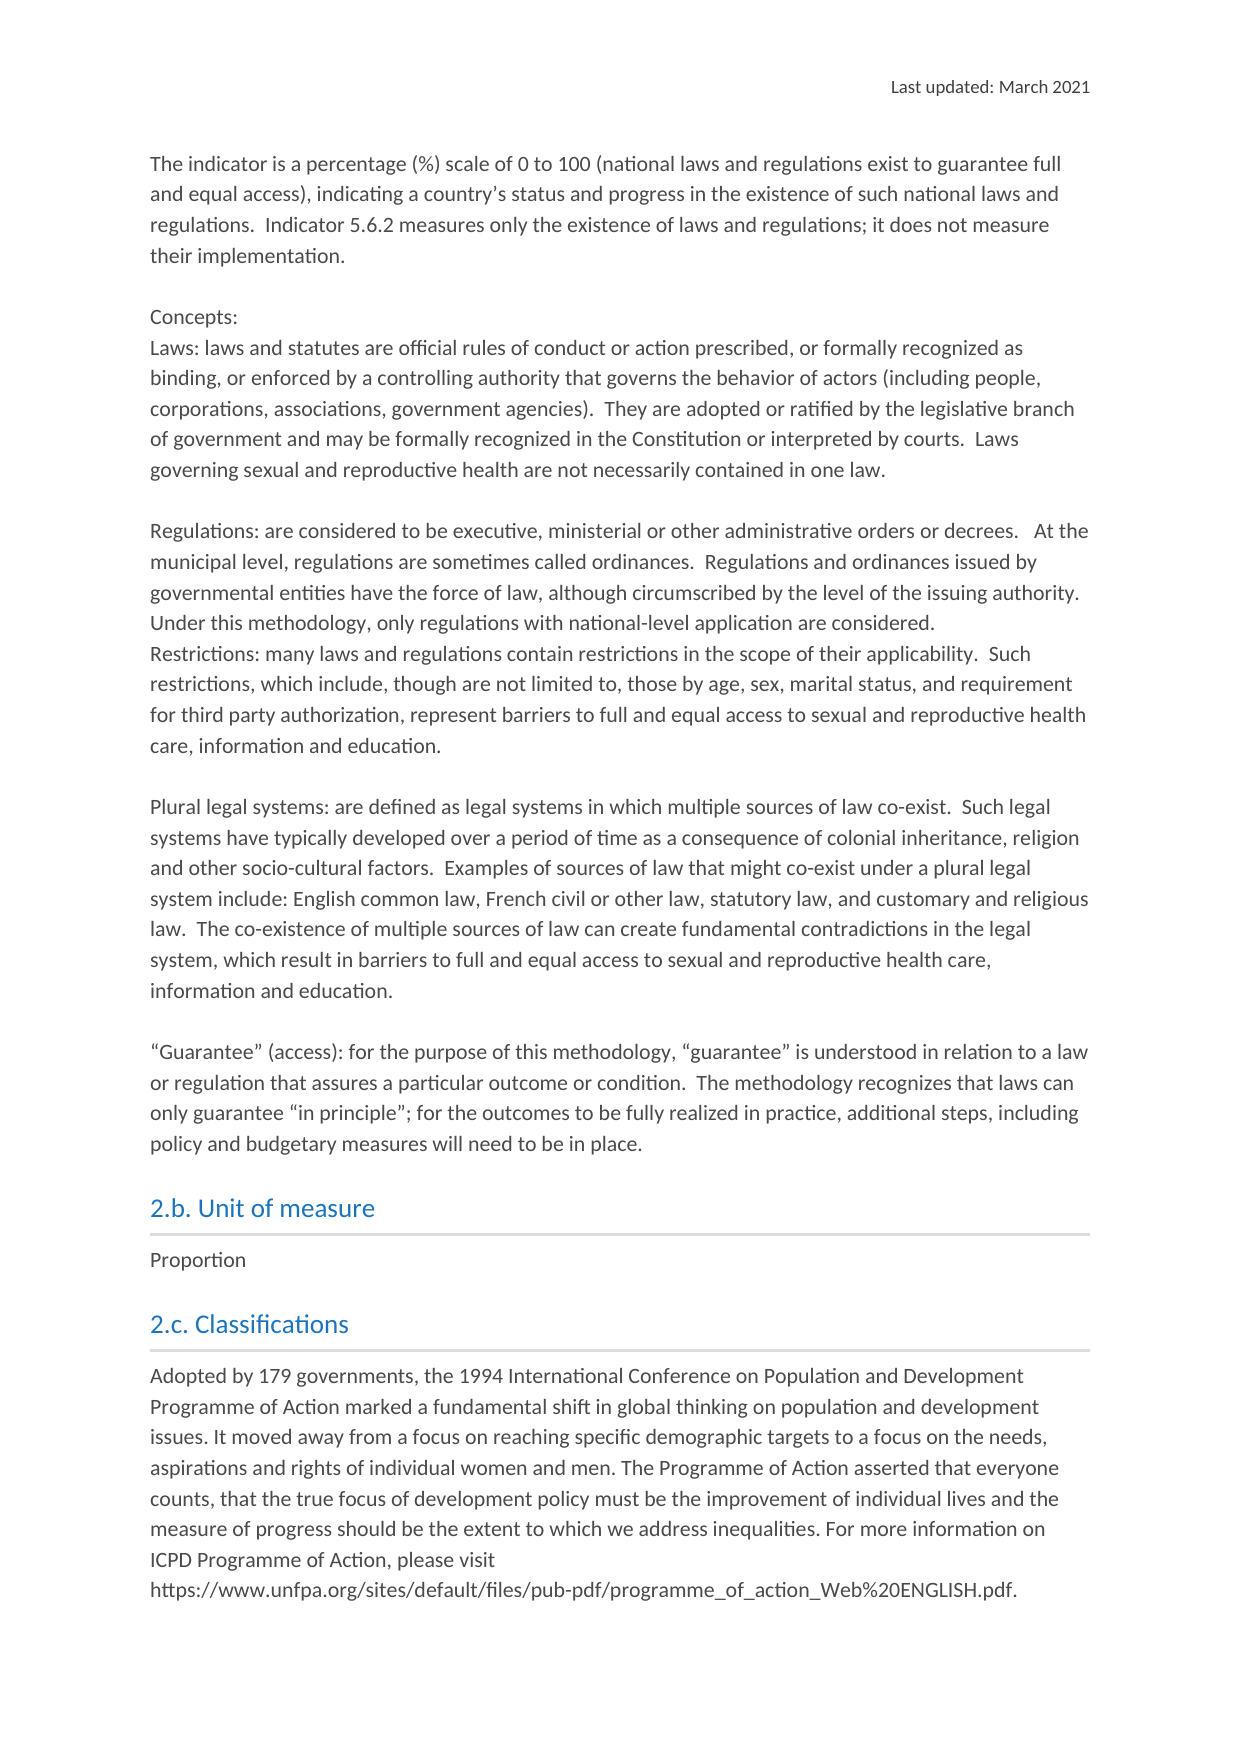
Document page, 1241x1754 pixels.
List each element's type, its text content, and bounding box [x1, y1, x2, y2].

text The indicator is a percentage (%) scale of 0 to 100 (national laws and regulations exist to guarantee full and equal access), indicating a country’s status and progress in the existence of such national laws and regulations. Indicator 5.6.2 measures only the existence of laws and regulations; it does not measure their implementation. [150, 150, 1090, 268]
text Restrictions: many laws and regulations contain restrictions in the scope of their applicability. Such restrictions, which include, though are not limited to, those by age, sex, marital status, and requirement for third party authorization, represent barriers to full and equal access to sexual and reproductive health care, information and education. [150, 640, 1090, 758]
text “Guarantee” (access): for the purpose of this methodology, “guarantee” is understood in relation to a law or regulation that assures a particular outcome or condition. The methodology recognizes that laws can only guarantee “in principle”; for the outcomes to be fully realized in practice, additional steps, including policy and budgetary measures will need to be in place. [150, 1038, 1090, 1157]
text 2.b. Unit of measure [150, 1191, 1090, 1233]
text 2.c. Classifications [150, 1307, 1090, 1349]
text Concepts: [150, 303, 1090, 330]
text Proportion [150, 1246, 1090, 1273]
text Regulations: are considered to be executive, ministerial or other administrative orders or decrees. At the municipal level, regulations are sometimes called ordinances. Regulations and ordinances issued by governmental entities have the force of law, although circumscribed by the level of the issuing authority. Under this methodology, only regulations with national-level application are considered. [150, 517, 1090, 636]
text Laws: laws and statutes are official rules of conduct or action prescribed, or formally recognized as binding, or enforced by a controlling authority that governs the behavior of actors (including people, corporations, associations, government agencies). They are adopted or ratified by the legislative branch of government and may be formally recognized in the Constitution or interpreted by courts. Laws governing sexual and reproductive health are not necessarily contained in one law. [150, 334, 1090, 483]
text Plural legal systems: are defined as legal systems in which multiple sources of law co-exist. Such legal systems have typically developed over a period of time as a consequence of colonial inheritance, religion and other socio-cultural factors. Examples of sources of law that might co-exist under a plural legal system include: English common law, French civil or other law, statutory law, and customary and religious law. The co-existence of multiple sources of law can create fundamental contradictions in the legal system, which result in barriers to full and equal access to sexual and reproductive health care, information and education. [150, 793, 1090, 1003]
text Adopted by 179 governments, the 1994 International Conference on Population and Development Programme of Action marked a fundamental shift in global thinking on population and development issues. It moved away from a focus on reaching specific demographic targets to a focus on the needs, aspirations and rights of individual women and men. The Programme of Action asserted that everyone counts, that the true focus of development policy must be the improvement of individual lives and the measure of progress should be the extent to which we address inequalities. For more information on ICPD Programme of Action, please visit https://www.unfpa.org/sites/default/files/pub-pdf/programme_of_action_Web%20ENGLISH.pdf. [150, 1362, 1090, 1603]
